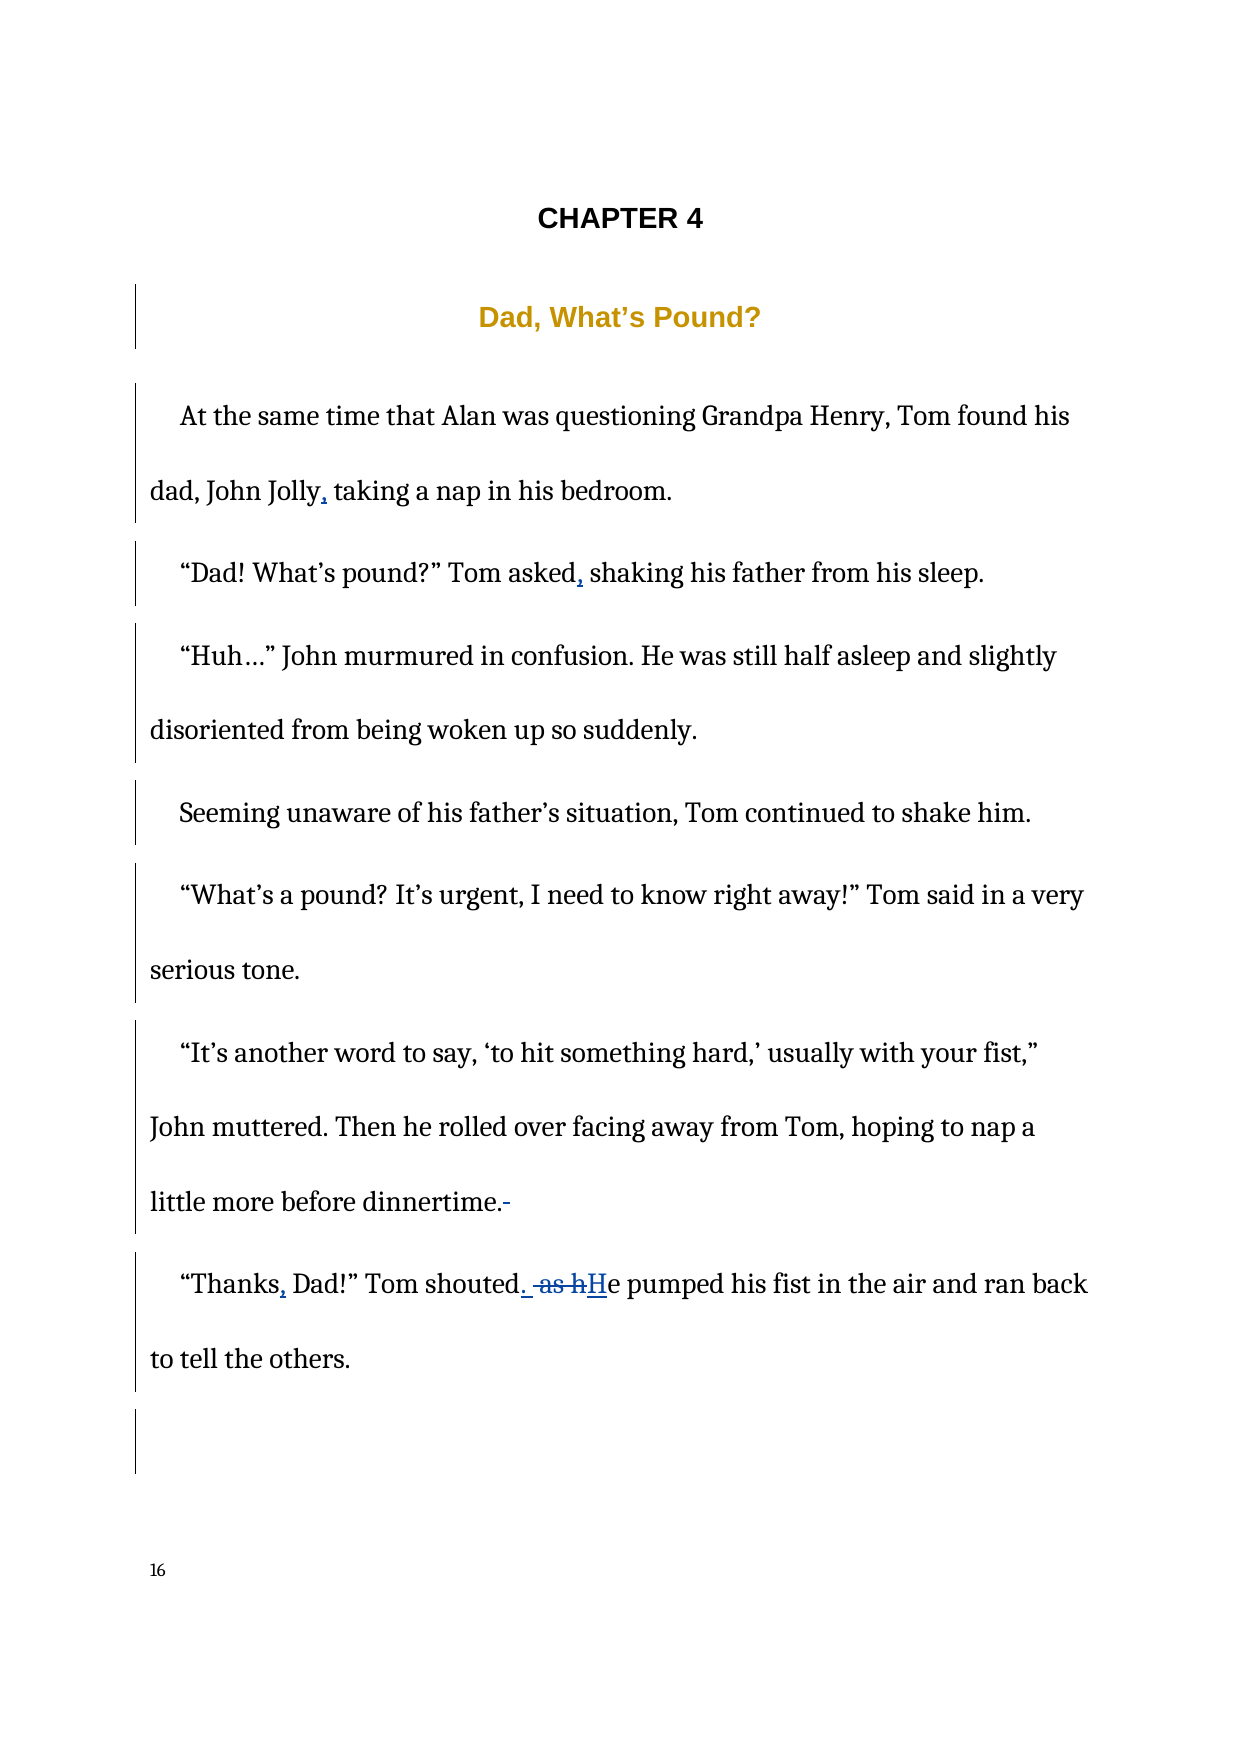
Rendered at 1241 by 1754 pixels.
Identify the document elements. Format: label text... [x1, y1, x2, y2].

text “Dad! What’s pound?” Tom asked shaking his father from his sleep. [150, 541, 1090, 606]
text “It’s another word to say, ‘to hit something hard,’ usually with your fist,” John muttered. Then he rolled over facing away from Tom, hoping to nap a little more before dinnertime. [150, 1020, 1090, 1234]
text “What’s a pound? It’s urgent, I need to know right away!” Tom said in a very serious tone. [150, 863, 1090, 1002]
text “Thanks Dad!” Tom shoutede pumped his fist in the air and ran back to tell the others. [150, 1252, 1090, 1392]
text Dad, What’s Pound? [150, 284, 1090, 349]
text CHAPTER 4 [150, 185, 1090, 250]
text At the same time that Alan was questioning Grandpa Henry, Tom found his dad, John Jolly taking a nap in his bedroom. [150, 383, 1090, 523]
text “Huh…” John murmured in confusion. He was still half asleep and slightly disoriented from being woken up so suddenly. [150, 623, 1090, 763]
text Seeming unaware of his father’s situation, Tom continued to shake him. [150, 780, 1090, 845]
